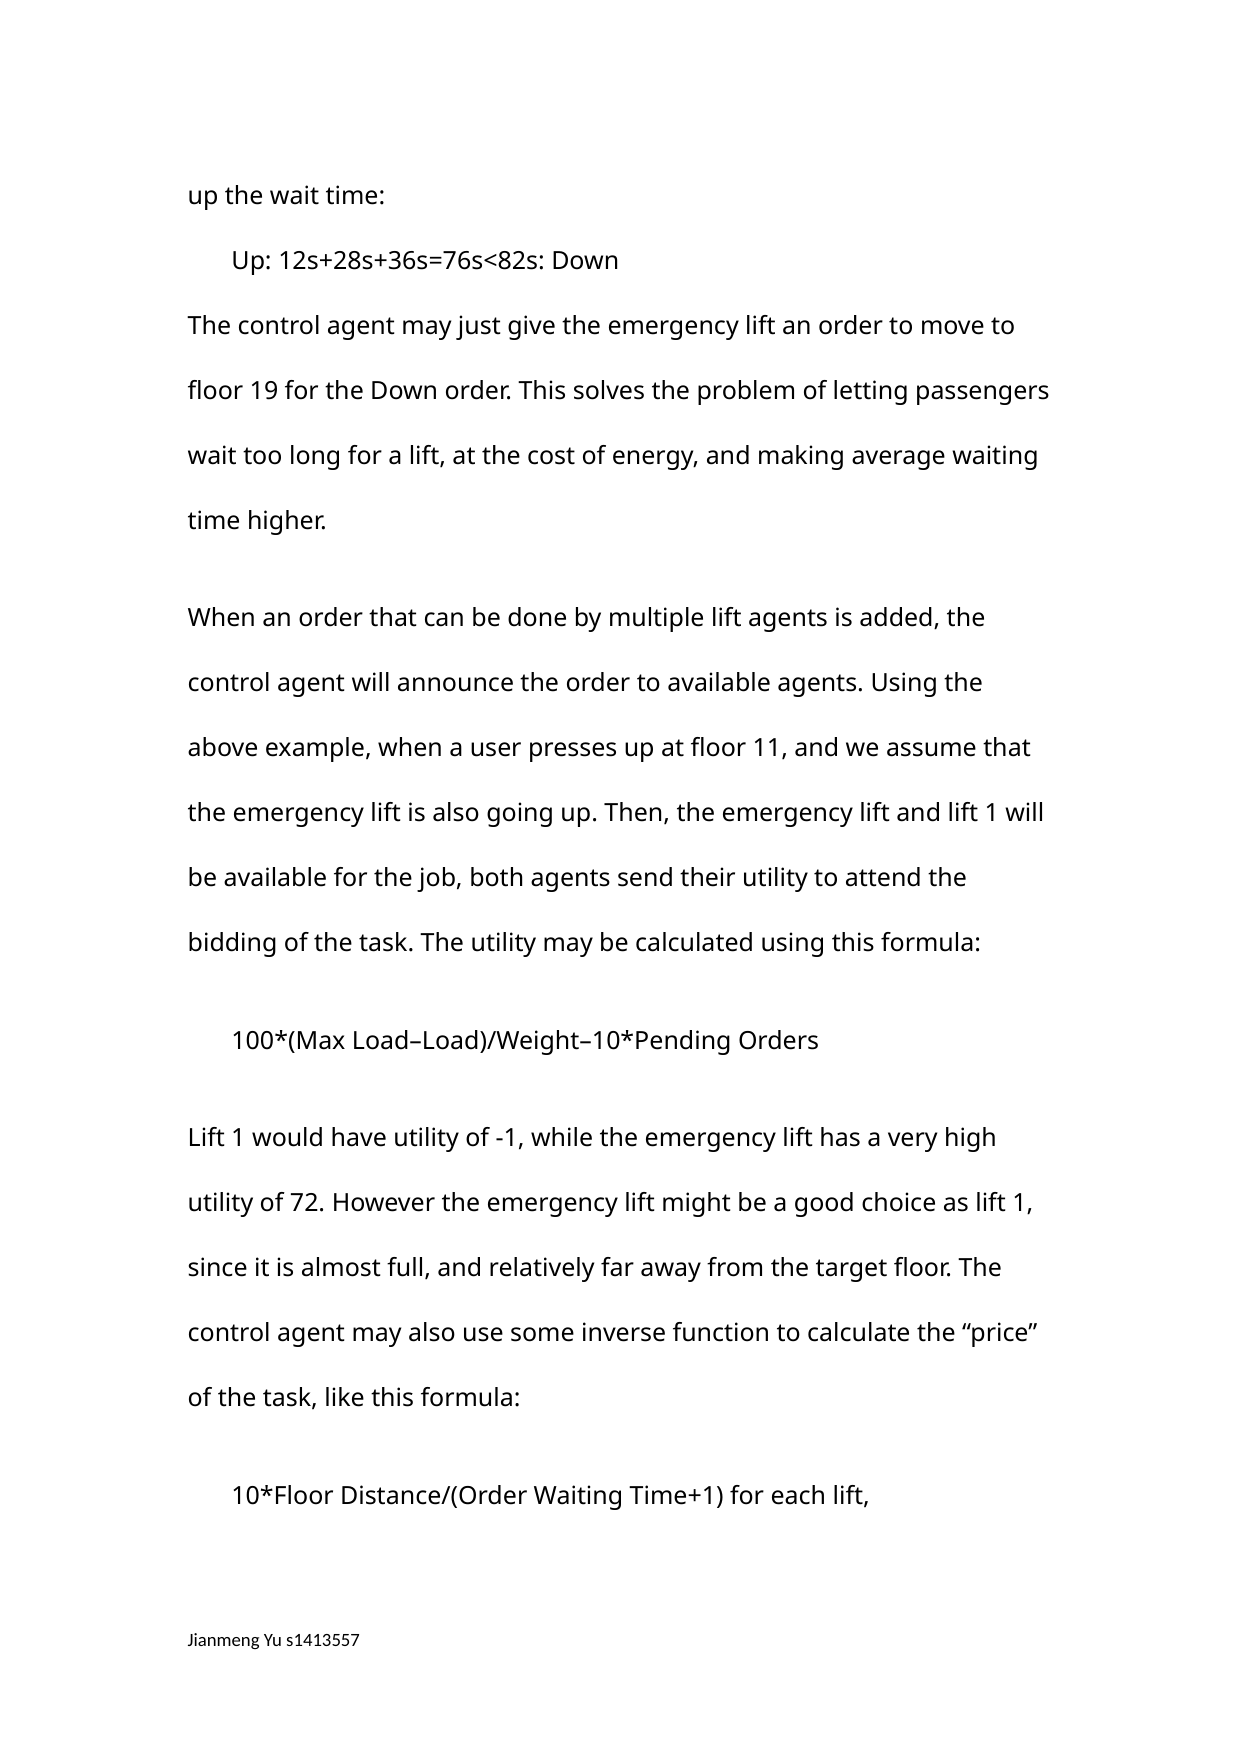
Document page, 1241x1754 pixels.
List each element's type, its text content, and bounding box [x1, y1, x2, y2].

text Up: 12s+28s+36s=76s<82s: Down [187, 227, 1053, 292]
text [187, 162, 1053, 227]
text 10*Floor Distance/(Order Waiting Time+1) for each lift, [187, 1462, 1053, 1527]
text 100*(Max Load–Load)/Weight–10*Pending Orders [187, 1007, 1053, 1072]
text Lift 1 would have utility of -1, while the emergency lift has a very high utility of 72. However the emergency lift might be a good choice as lift 1, since it is almost full, and relatively far away from the target floor. The control agent may also use some inverse function to calculate the “price” of the task, like this formula: [187, 1104, 1053, 1429]
text The control agent may just give the emergency lift an order to move to floor 19 for the Down order. This solves the problem of letting passengers wait too long for a lift, at the cost of energy, and making average waiting time higher. [187, 292, 1053, 552]
text When an order that can be done by multiple lift agents is added, the control agent will announce the order to available agents. Using the above example, when a user presses up at floor 11, and we assume that the emergency lift is also going up. Then, the emergency lift and lift 1 will be available for the job, both agents send their utility to attend the bidding of the task. The utility may be calculated using this formula: [187, 584, 1053, 974]
